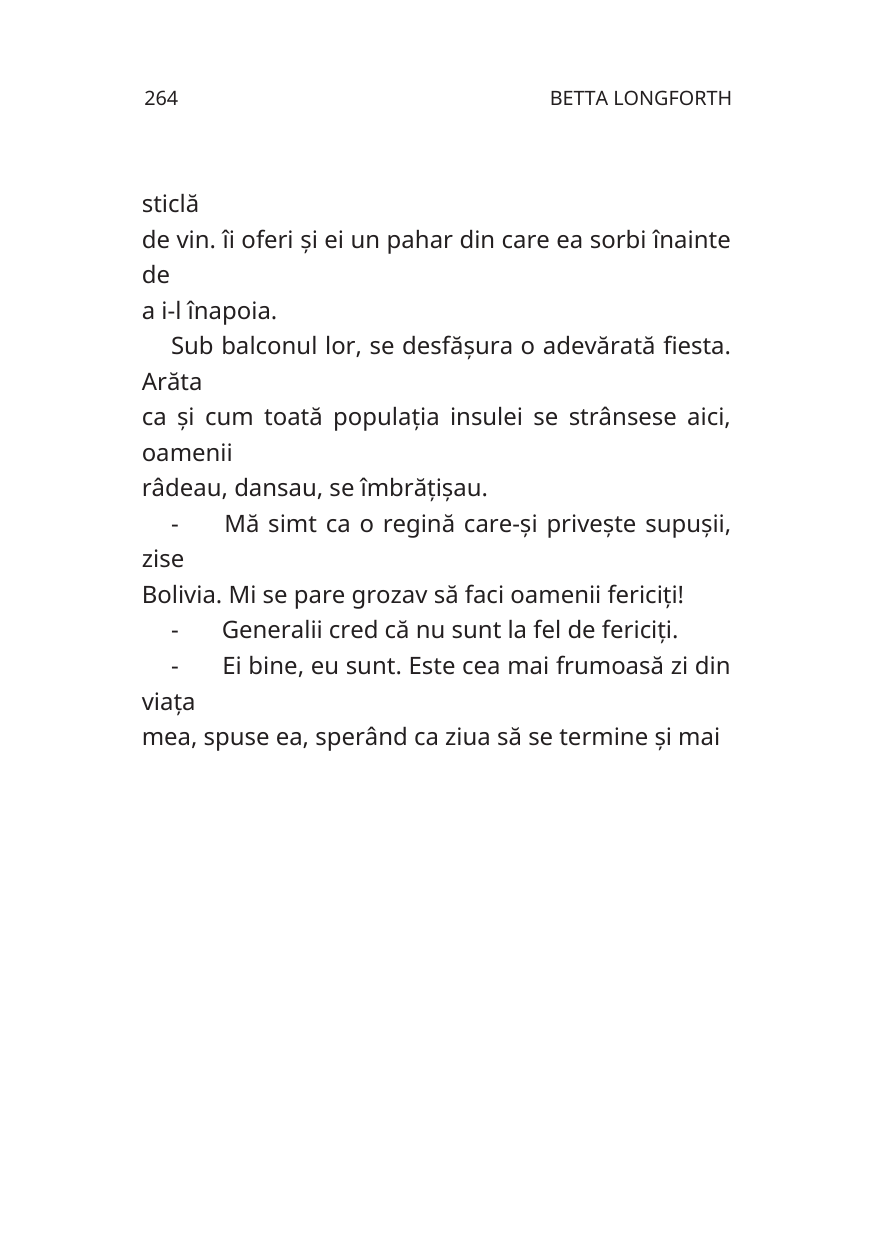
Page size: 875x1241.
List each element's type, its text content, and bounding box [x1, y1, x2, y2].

list Generalii cred că nu sunt la fel de fericiţi. [142, 611, 734, 646]
list Mă simt ca o regină care-şi priveşte supuşii, zise Bolivia. Mi se pare grozav să faci oamenii fericiţi! [142, 504, 732, 611]
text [142, 184, 732, 326]
text Sub balconul lor, se desfăşura o adevărată fiesta. Arăta ca şi cum toată populaţia insulei se strânsese aici, oamenii râdeau, dansau, se îmbrăţişau. [142, 326, 732, 504]
list Ei bine, eu sunt. Este cea mai frumoasă zi din viaţa mea, spuse ea, sperând ca ziua să se termine şi maifrumos. Dacă ar fi fost măcar pe jumătate la fel de pasionant ca în scena din debara, ar fi fost mulţumită. [142, 646, 732, 753]
